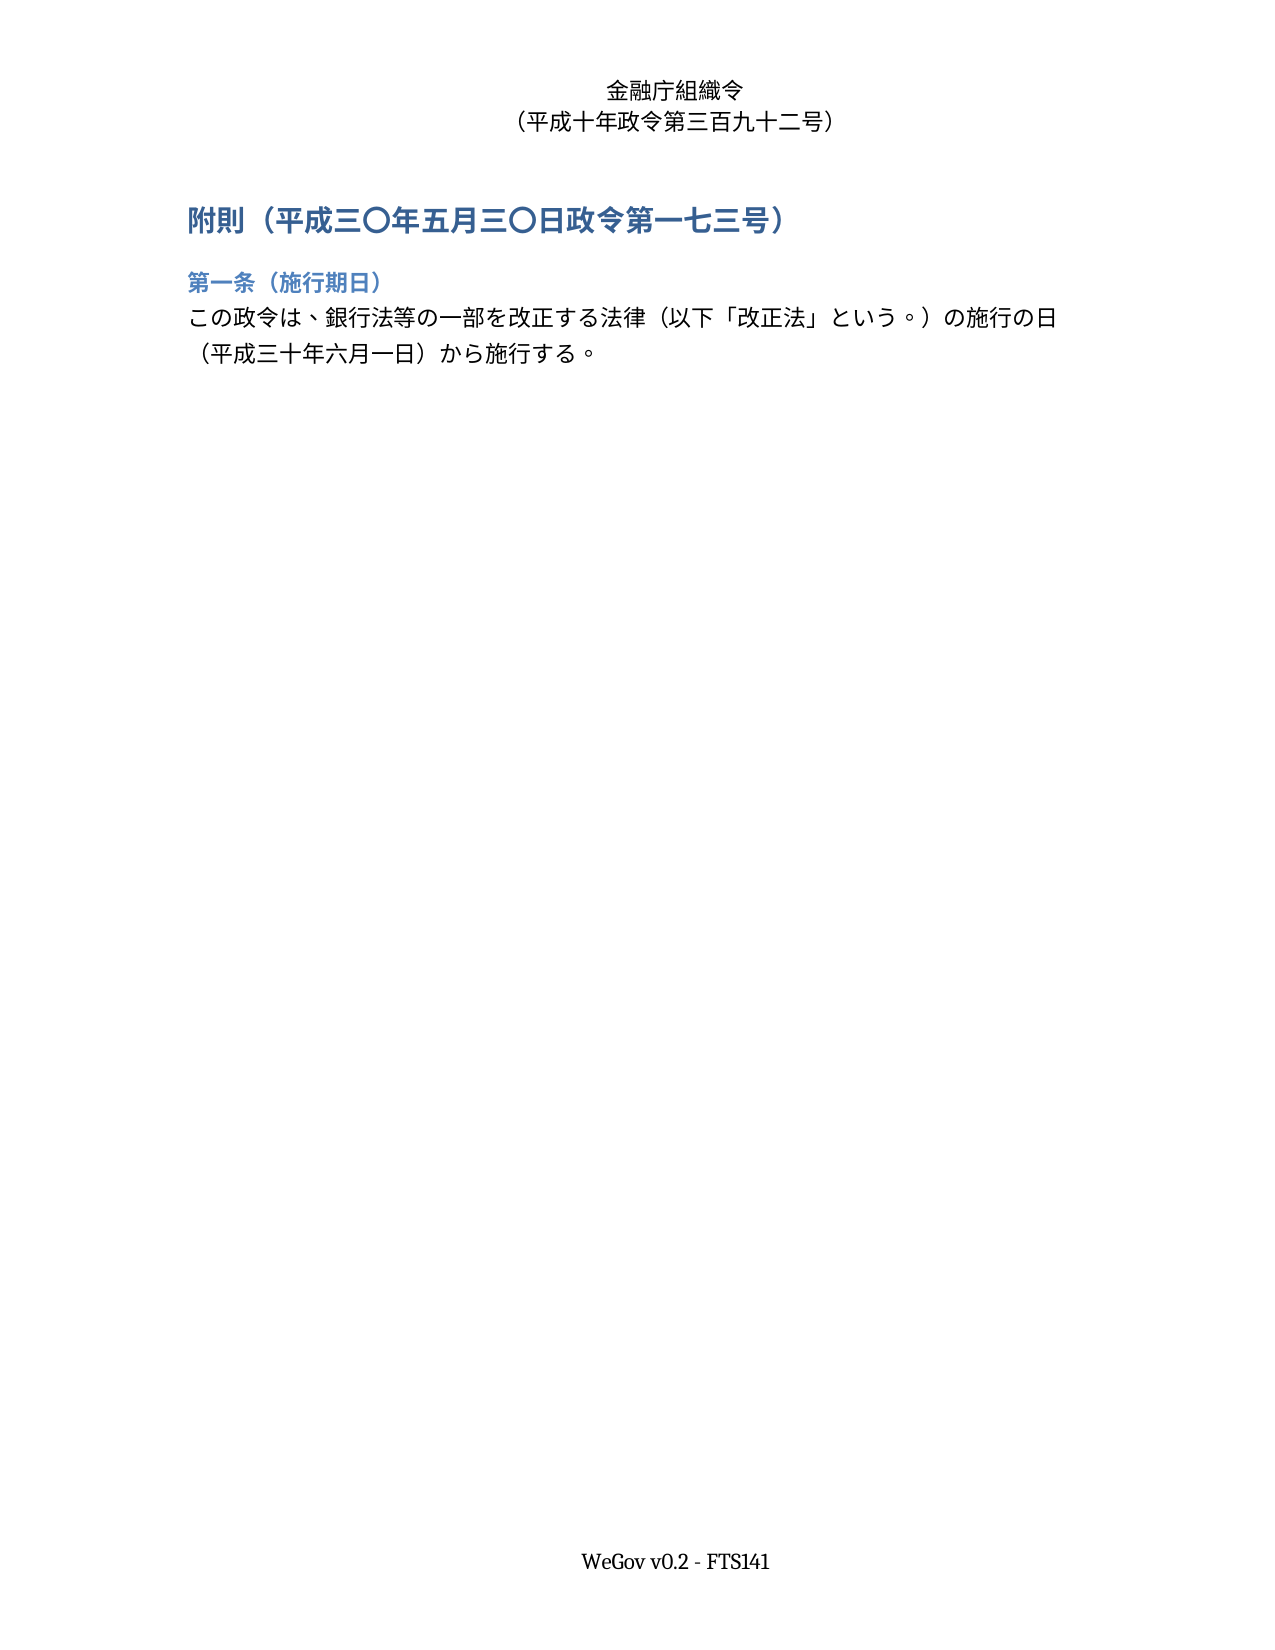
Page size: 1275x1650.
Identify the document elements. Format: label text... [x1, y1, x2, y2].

subtitle 附則（平成三〇年五月三〇日政令第一七三号） [187, 200, 1087, 240]
subtitle 第一条（施行期日） [187, 266, 1087, 298]
text この政令は、銀行法等の一部を改正する法律（以下「改正法」という。）の施行の日（平成三十年六月一日）から施行する。 [187, 302, 1087, 369]
